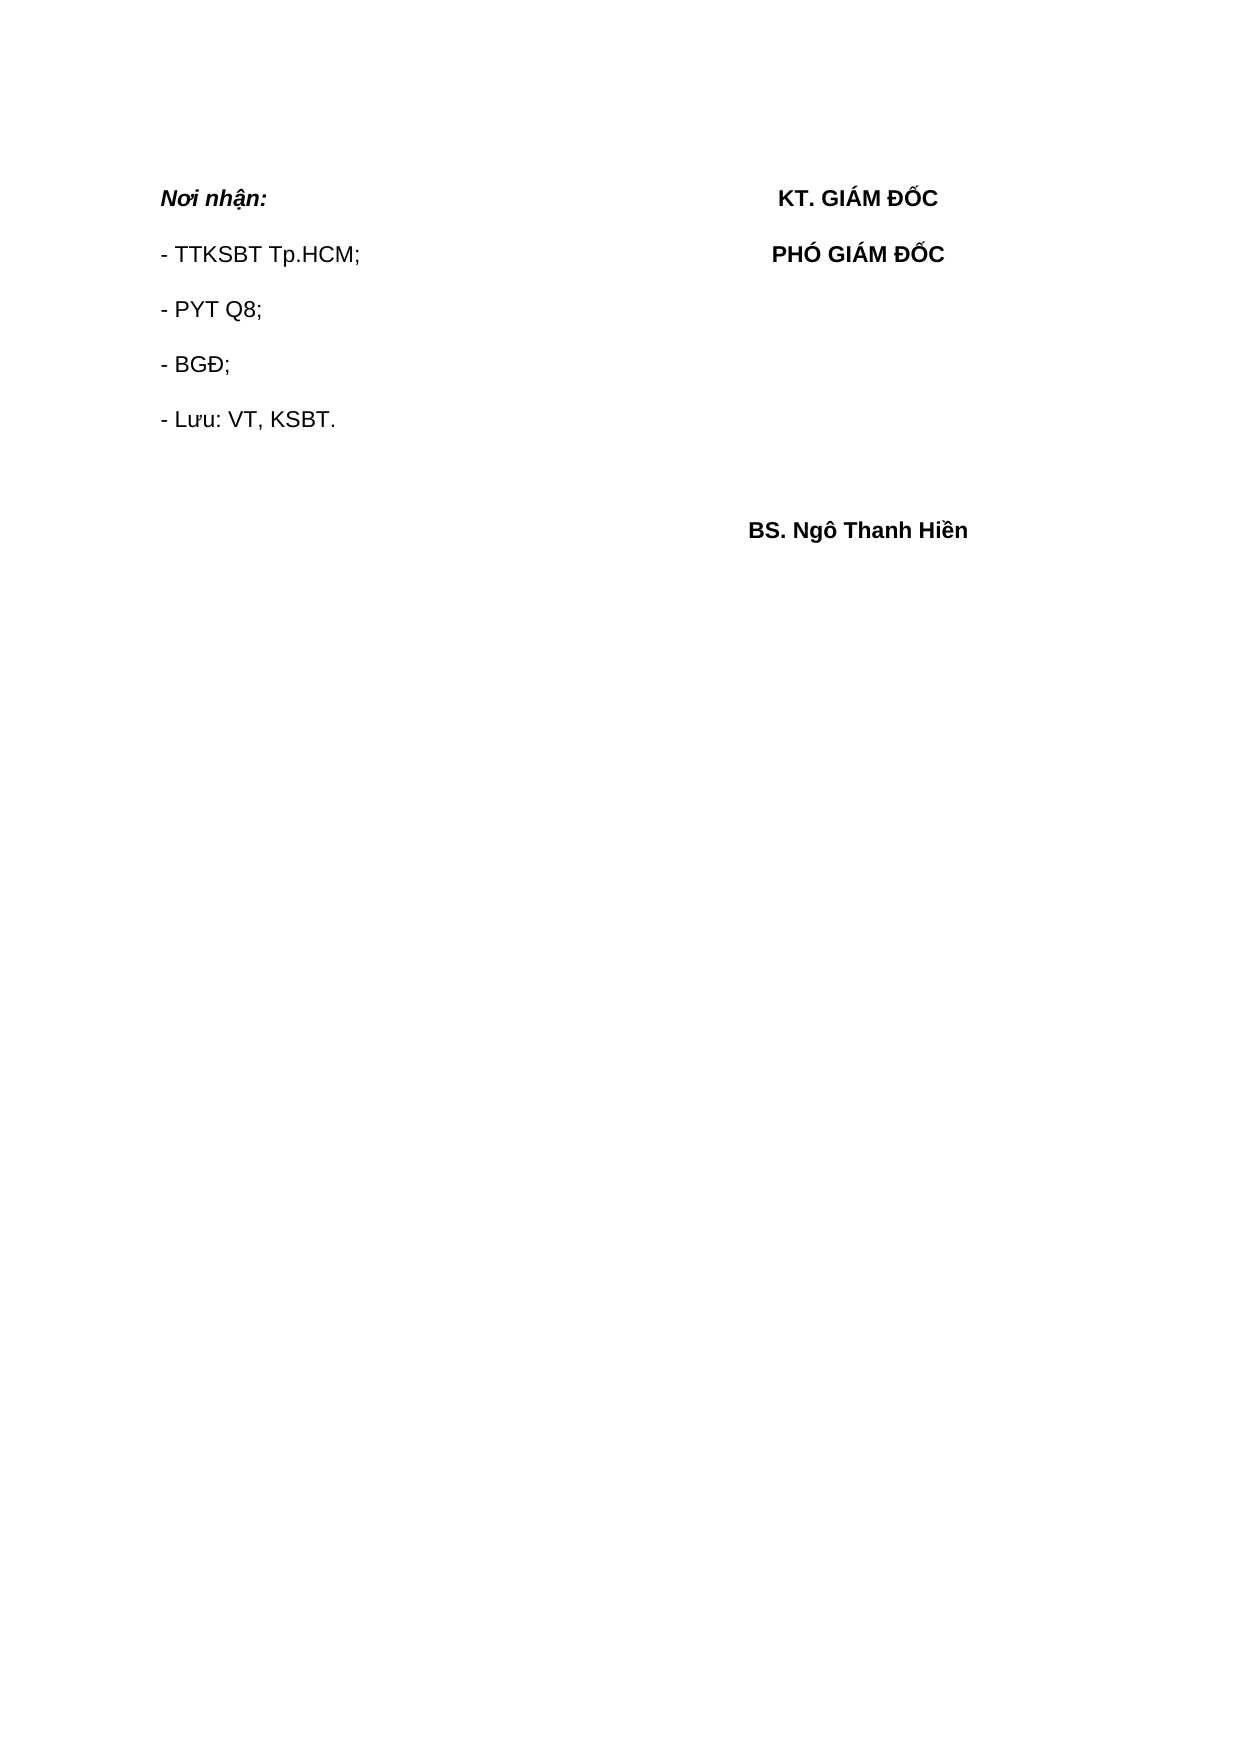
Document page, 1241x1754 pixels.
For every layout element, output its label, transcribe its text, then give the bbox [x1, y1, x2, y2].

table_header KT. GIÁM ĐỐC PHÓ GIÁM ĐỐC BS. Ngô Thanh Hiền [626, 150, 1090, 574]
table_header Nơi nhận: - TTKSBT Tp.HCM; - PYT Q8; - BGĐ; - Lưu: VT, KSBT. [150, 150, 626, 574]
